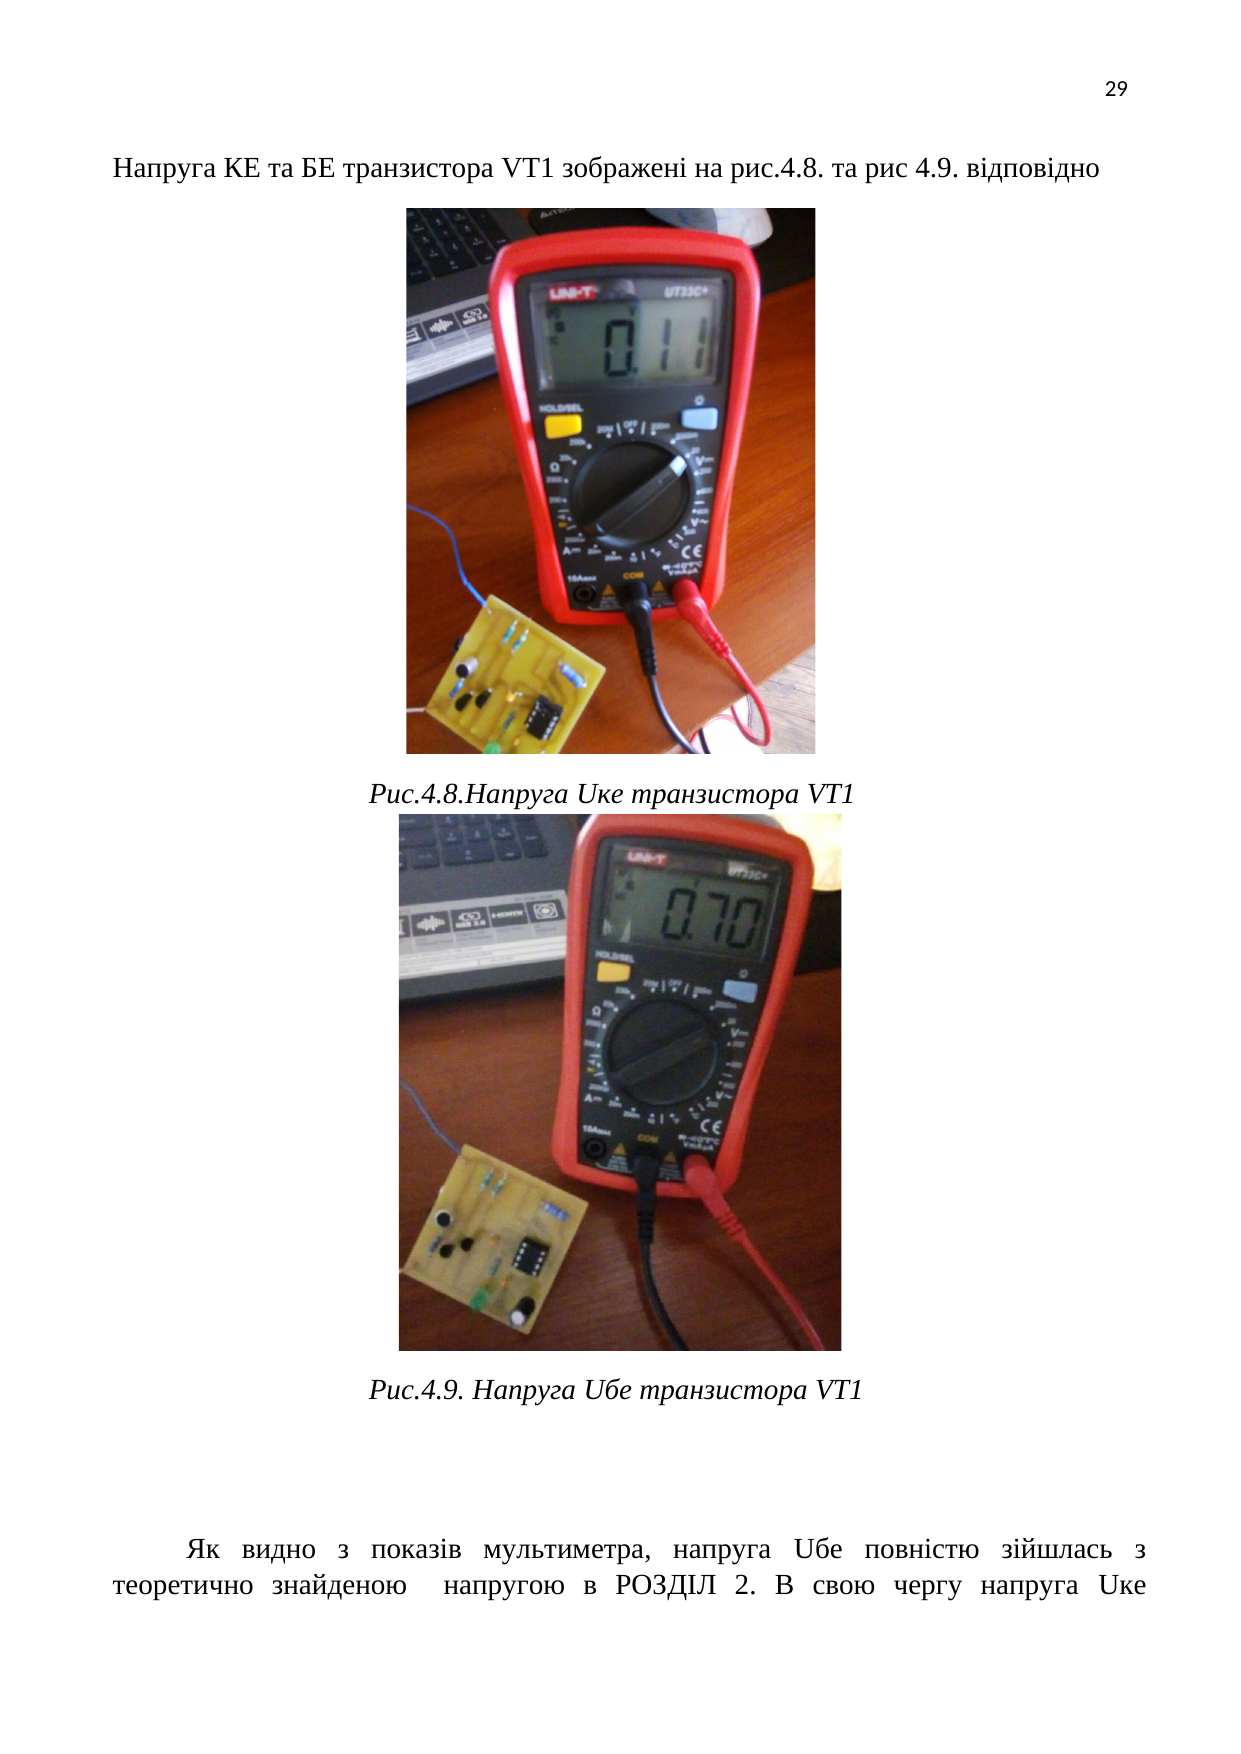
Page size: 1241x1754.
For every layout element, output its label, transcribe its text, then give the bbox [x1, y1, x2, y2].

picture [406, 208, 816, 754]
picture [398, 814, 842, 1351]
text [112, 1531, 1146, 1601]
text Напруга КЕ та БЕ транзистора VT1 зображені на рис.4.8. та рис 4.9. відповідно [112, 150, 1146, 183]
